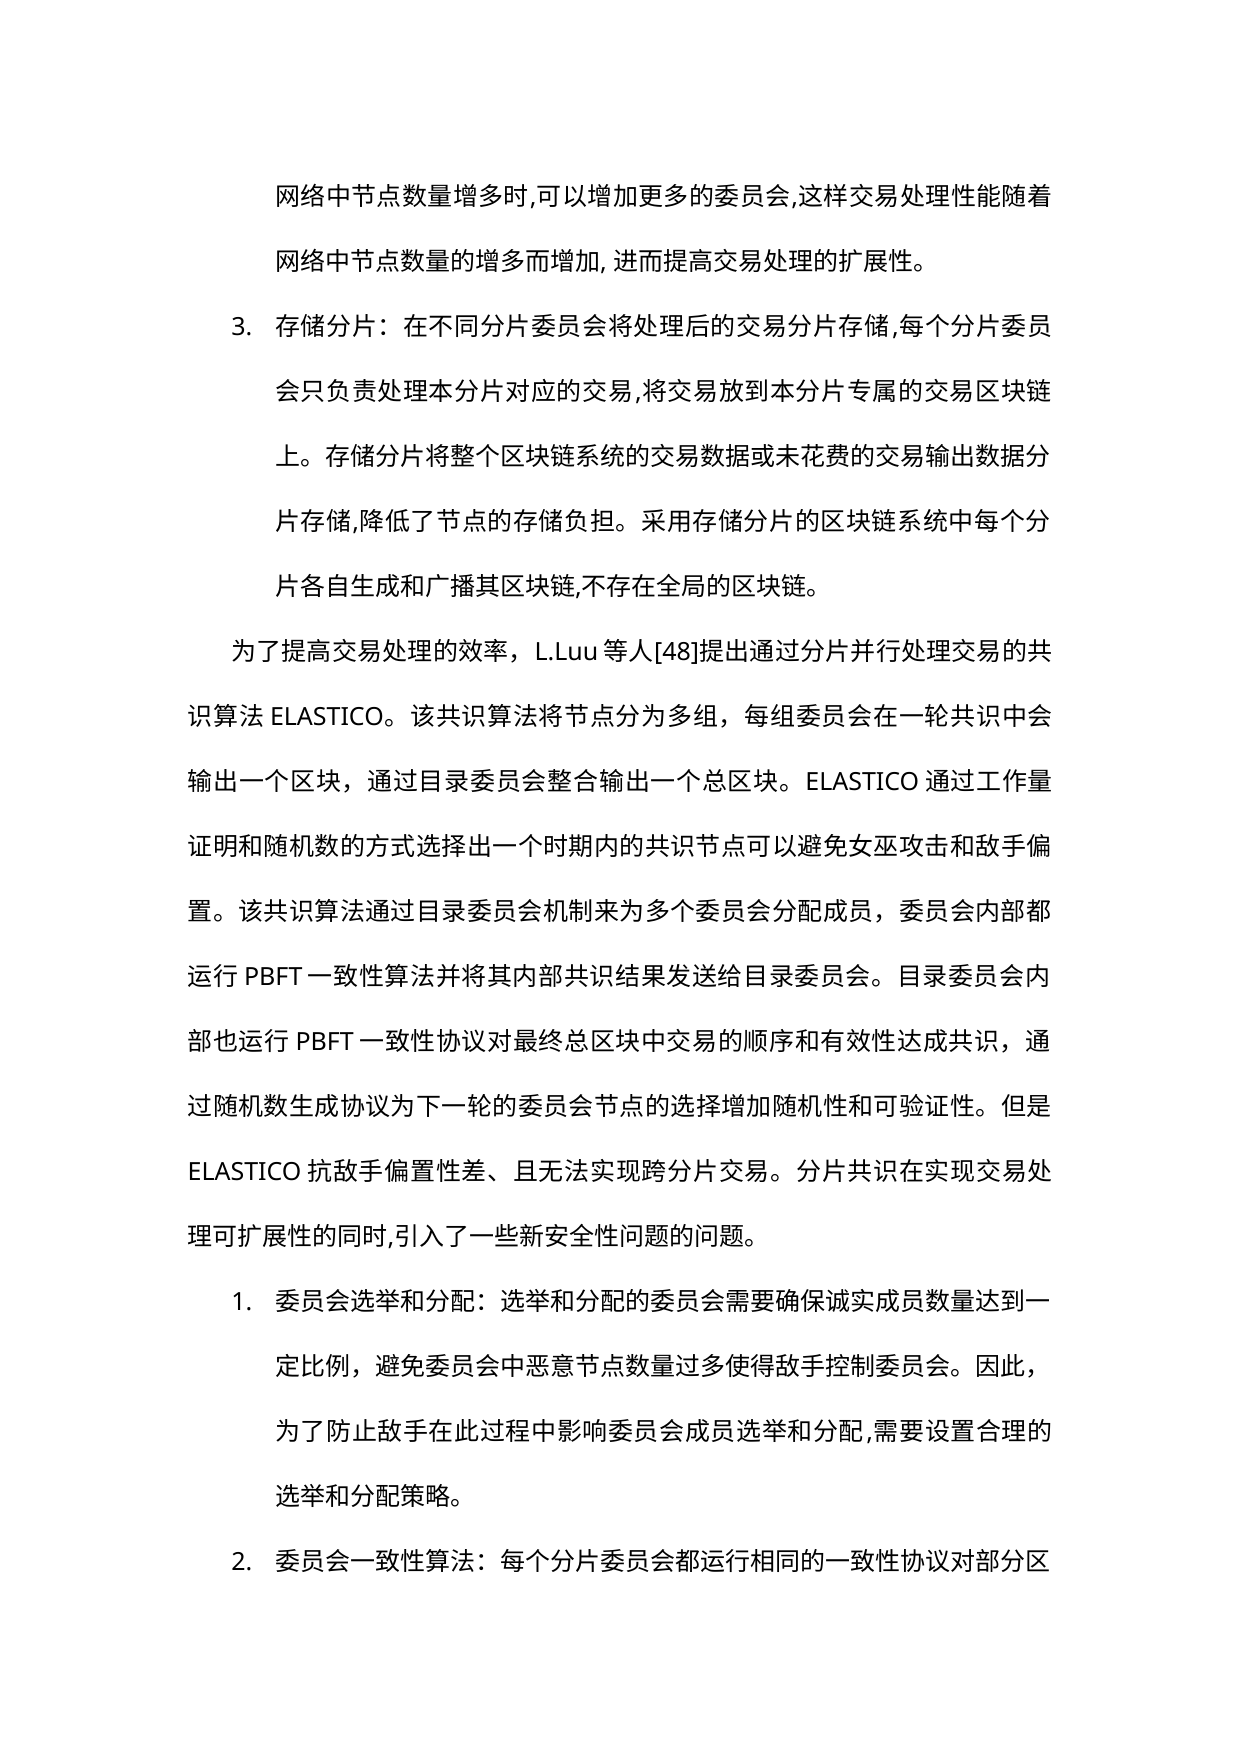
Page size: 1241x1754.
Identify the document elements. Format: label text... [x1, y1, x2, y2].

text 为了提高交易处理的效率，L.Luu等人[48]提出通过分片并行处理交易的共识算法ELASTICO。该共识算法将节点分为多组，每组委员会在一轮共识中会输出一个区块，通过目录委员会整合输出一个总区块。ELASTICO通过工作量证明和随机数的方式选择出一个时期内的共识节点可以避免女巫攻击和敌手偏置。该共识算法通过目录委员会机制来为多个委员会分配成员，委员会内部都运行PBFT一致性算法并将其内部共识结果发送给目录委员会。目录委员会内部也运行PBFT一致性协议对最终总区块中交易的顺序和有效性达成共识，通过随机数生成协议为下一轮的委员会节点的选择增加随机性和可验证性。但是ELASTICO抗敌手偏置性差、且无法实现跨分片交易。分片共识在实现交易处理可扩展性的同时,引入了一些新安全性问题的问题。 [187, 617, 1053, 1267]
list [231, 1527, 1053, 1592]
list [231, 162, 1053, 292]
list 委员会选举和分配：选举和分配的委员会需要确保诚实成员数量达到一定比例，避免委员会中恶意节点数量过多使得敌手控制委员会。因此，为了防止敌手在此过程中影响委员会成员选举和分配,需要设置合理的选举和分配策略。 [231, 1267, 1053, 1527]
list 存储分片：在不同分片委员会将处理后的交易分片存储,每个分片委员会只负责处理本分片对应的交易,将交易放到本分片专属的交易区块链上。存储分片将整个区块链系统的交易数据或未花费的交易输出数据分片存储,降低了节点的存储负担。采用存储分片的区块链系统中每个分片各自生成和广播其区块链,不存在全局的区块链。 [231, 292, 1053, 617]
